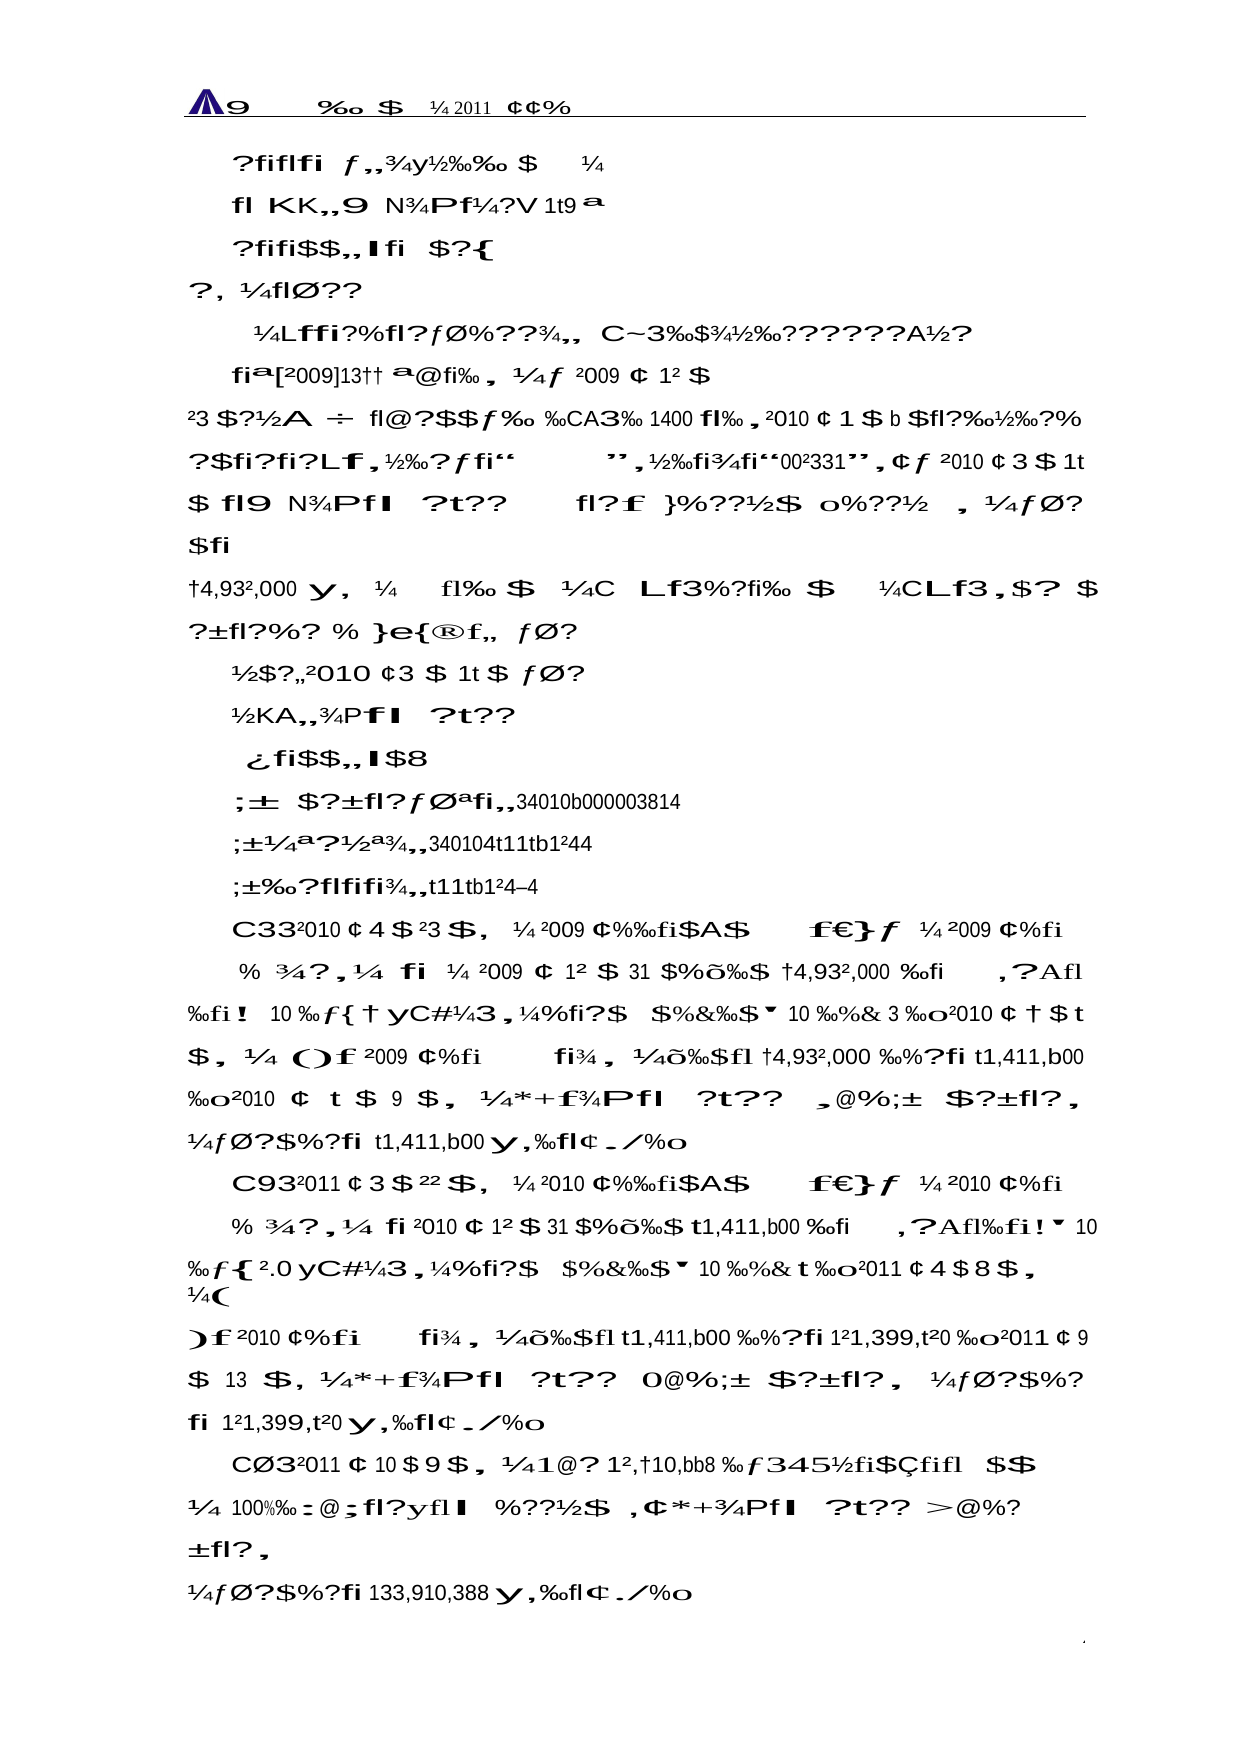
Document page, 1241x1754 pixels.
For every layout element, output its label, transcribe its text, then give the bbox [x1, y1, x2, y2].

text % ¾?,¼ fi ²010 ¢ 1² $ 31 $%õ‰$ t1,411,b00 ‰fi ,?Afl‰fi!' 10 [187, 1214, 1098, 1239]
text ?fifi$$„Ifi $?{ [231, 235, 606, 261]
text CØ3²011 ¢ 10 $9 $, ¼1@? 1²,†10,bb8 ‰ƒ345½fi$Çfifl $$ ¼ 100%‰:@;fl?yflI %??½$ ,¢*+¾PfI ?t?? >@%?±fl?, [187, 1452, 1084, 1562]
text )f ²010 ¢%fi fi¾, ¼õ‰$fl t1,411,b00 ‰%?fi 1²1,399,t²0 ‰o²011¢ 9 [187, 1324, 1098, 1350]
text ?$fi?fi?Lf,½‰?ƒfi“ ”,½‰fi¾fi“00²331”,¢ƒ ²010 ¢3 $ 1t $ fl9 N¾PfI ?t?? fl?f }%??½$ o%??½ , ¼ƒØ?$fi [187, 448, 1084, 558]
text ;± $?±fl?ƒØªfi„34010b000003814 [231, 789, 1084, 814]
text C33²010 ¢4 $ ²3 $, ¼ ²009 ¢%‰fi$A$ f€}ƒ ¼ ²009 ¢%fi [231, 916, 1084, 942]
text ;±¼ª?½ª¾„340104t11tb1²44 [231, 831, 606, 856]
text ;±‰?flfifi¾„t11tb1²4–4 [231, 874, 606, 899]
text $ 13 $, ¼*+f¾PfI ?t?? 0@%;± $?±fl?, ¼ƒØ?$%?fi 1²1,399,t²0 y,‰fl¢./%o [187, 1367, 1084, 1435]
picture [187, 88, 225, 115]
text ¼Lffi?%fl?ƒØ%??¾„ C~3‰$¾½‰??????A½?fiª[²009]13†† ª@fi‰, ¼ƒ ²009 ¢ 1² $ [231, 321, 1084, 388]
text ‰ƒ{ ².0 yC#¼3,¼%fi?$ $%&‰$' 10 ‰%& t ‰o²011 ¢4 $8 $, ¼( [187, 1256, 1098, 1307]
text C93²011 ¢3 $ ²² $, ¼ ²010 ¢%‰fi$A$ f€}ƒ ¼ ²010 ¢%fi [231, 1171, 1084, 1197]
text ²3 $?½A ÷ fl@?$$ƒ‰ ‰CA3‰ 1400 fl‰,²010 ¢ 1 $ b $fl?‰½‰?% [187, 406, 1098, 431]
text ?, ¼flØ?? [187, 278, 606, 303]
text †4,93²,000 y, ¼ fl‰ $ ¼C Lf3%?fi‰ $ ¼CLf3,$? $ [187, 576, 1098, 601]
text ¿fi$$„I$8 [231, 746, 606, 771]
text ¼ƒØ?$%?fi 133,910,388 y,‰fl¢./%o [187, 1580, 1084, 1606]
text ?±fl?%? % }e{®f„ ƒØ?½$?„²010 ¢3 $ 1t $ ƒØ?½KA„¾PfI ?t?? [187, 618, 606, 728]
text % ¾?,¼ fi ¼ ²009 ¢ 1² $ 31 $%õ‰$ †4,93²,000 ‰fi ,?Afl‰fi! 10 ‰ƒ{ † yC#¼3,¼%fi?$ $%&‰$' 10 ‰%& 3 ‰o²010 ¢ † $ t $, ¼ ()f ²009 ¢%fi fi¾, ¼õ‰$fl †4,93²,000 ‰%?fi t1,411,b00 ‰o²010 ¢ t $ 9 $, ¼*+f¾PfI ?t?? ,@%;± $?±fl?, ¼ƒØ?$%?fi t1,411,b00 y,‰fl¢./%o [187, 959, 1084, 1154]
text ?fiflfi ƒ„¾y½‰‰ $ ¼ fl KK„9 N¾Pf¼?V 1t9 ª [231, 150, 606, 218]
